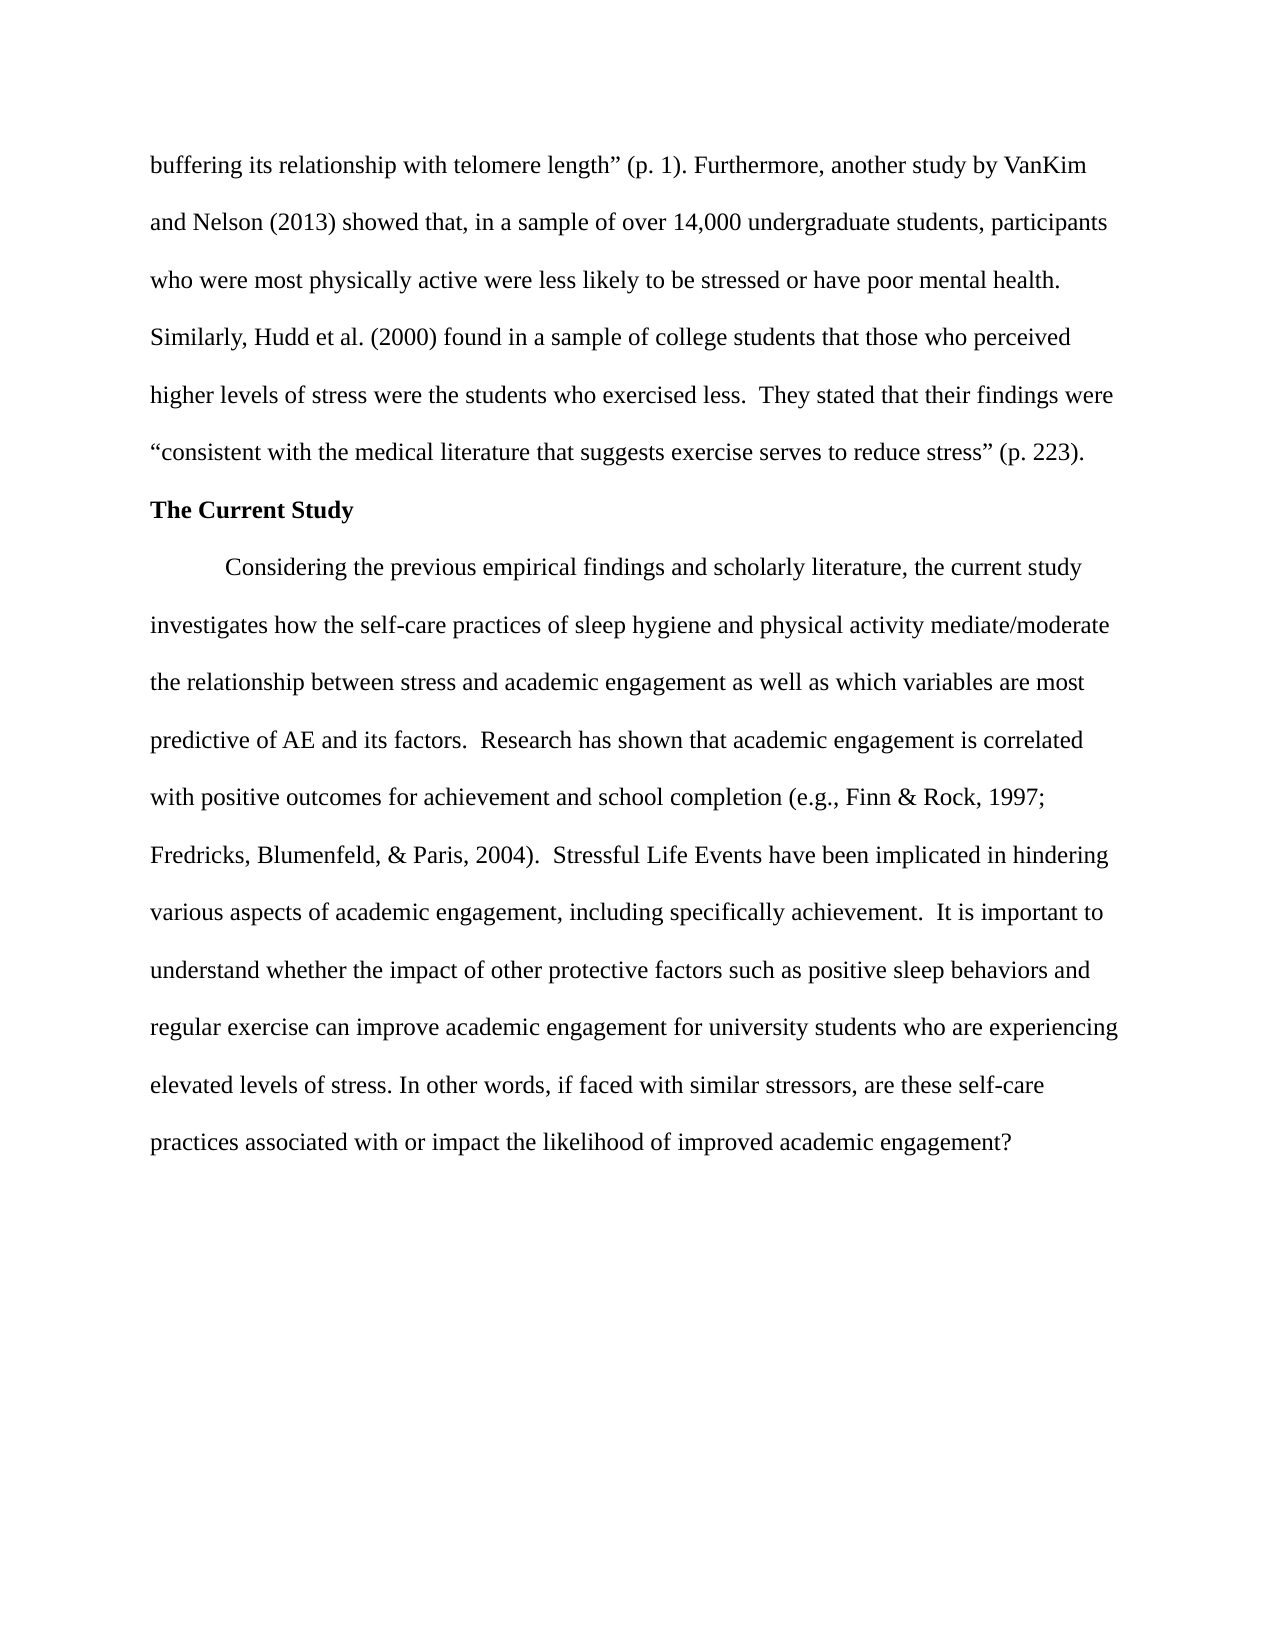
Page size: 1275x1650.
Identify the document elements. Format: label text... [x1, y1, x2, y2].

text Considering the previous empirical findings and scholarly literature, the current study investigates how the self-care practices of sleep hygiene and physical activity mediate/moderate the relationship between stress and academic engagement as well as which variables are most predictive of AE and its factors. Research has shown that academic engagement is correlated with positive outcomes for achievement and school completion (e.g., Finn & Rock, 1997; Fredricks, Blumenfeld, & Paris, 2004). Stressful Life Events have been implicated in hindering various aspects of academic engagement, including specifically achievement. It is important to understand whether the impact of other protective factors such as positive sleep behaviors and regular exercise can improve academic engagement for university students who are experiencing elevated levels of stress. In other words, if faced with similar stressors, are these self-care practices associated with or impact the likelihood of improved academic engagement? [150, 552, 1125, 1156]
text The Current Study [150, 495, 1125, 524]
